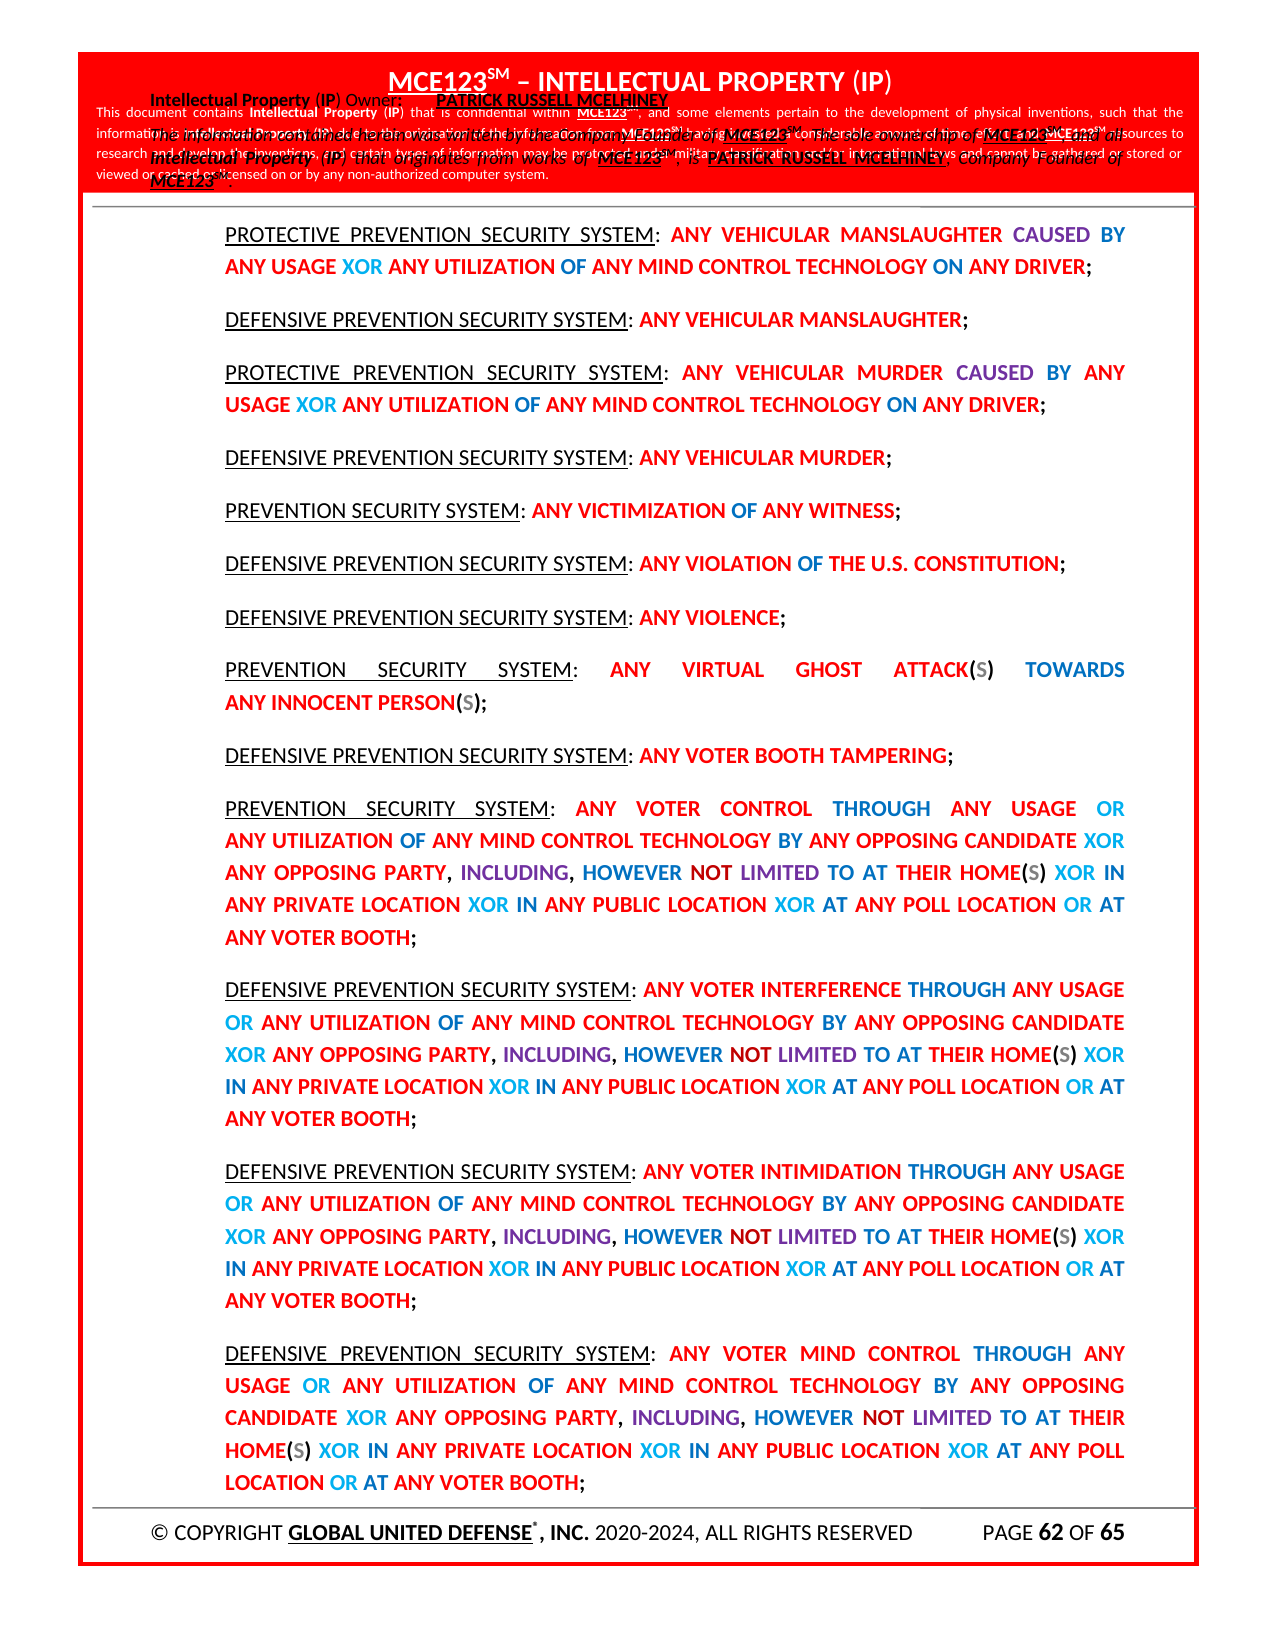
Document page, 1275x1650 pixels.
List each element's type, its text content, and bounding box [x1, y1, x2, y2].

text DEFENSIVE PREVENTION SECURITY SYSTEM: ANY VOTER BOOTH TAMPERING; [225, 741, 1125, 769]
text DEFENSIVE PREVENTION SECURITY SYSTEM: ANY VEHICULAR MURDER; [225, 443, 1125, 472]
text PROTECTIVE PREVENTION SECURITY SYSTEM: ANY VEHICULAR MURDER CAUSED BY ANY USAGE XOR ANY UTILIZATION OF ANY MIND CONTROL TECHNOLOGY ON ANY DRIVER; [225, 358, 1125, 418]
text PREVENTION SECURITY SYSTEM: ANY VICTIMIZATION OF ANY WITNESS; [225, 497, 1125, 524]
text DEFENSIVE PREVENTION SECURITY SYSTEM: ANY VEHICULAR MANSLAUGHTER; [225, 305, 1125, 333]
text PREVENTION SECURITY SYSTEM: ANY VOTER CONTROL THROUGH ANY USAGE OR ANY UTILIZATION OF ANY MIND CONTROL TECHNOLOGY BY ANY OPPOSING CANDIDATE XOR ANY OPPOSING PARTY, INCLUDING, HOWEVER NOT LIMITED TO AT THEIR HOME(S) XOR IN ANY PRIVATE LOCATION XOR IN ANY PUBLIC LOCATION XOR AT ANY POLL LOCATION OR AT ANY VOTER BOOTH; [225, 794, 1125, 951]
text PROTECTIVE PREVENTION SECURITY SYSTEM: ANY VEHICULAR MANSLAUGHTER CAUSED BY ANY USAGE XOR ANY UTILIZATION OF ANY MIND CONTROL TECHNOLOGY ON ANY DRIVER; [225, 220, 1125, 280]
text DEFENSIVE PREVENTION SECURITY SYSTEM: ANY VOTER INTERFERENCE THROUGH ANY USAGE OR ANY UTILIZATION OF ANY MIND CONTROL TECHNOLOGY BY ANY OPPOSING CANDIDATE XOR ANY OPPOSING PARTY, INCLUDING, HOWEVER NOT LIMITED TO AT THEIR HOME(S) XOR IN ANY PRIVATE LOCATION XOR IN ANY PUBLIC LOCATION XOR AT ANY POLL LOCATION OR AT ANY VOTER BOOTH; [225, 976, 1125, 1132]
text DEFENSIVE PREVENTION SECURITY SYSTEM: ANY VIOLENCE; [225, 603, 1125, 631]
text PREVENTION SECURITY SYSTEM: ANY VIRTUAL GHOST ATTACK(S) TOWARDS ANY INNOCENT PERSON(S); [225, 656, 1125, 716]
text DEFENSIVE PREVENTION SECURITY SYSTEM: ANY VOTER INTIMIDATION THROUGH ANY USAGE OR ANY UTILIZATION OF ANY MIND CONTROL TECHNOLOGY BY ANY OPPOSING CANDIDATE XOR ANY OPPOSING PARTY, INCLUDING, HOWEVER NOT LIMITED TO AT THEIR HOME(S) XOR IN ANY PRIVATE LOCATION XOR IN ANY PUBLIC LOCATION XOR AT ANY POLL LOCATION OR AT ANY VOTER BOOTH; [225, 1157, 1125, 1314]
text DEFENSIVE PREVENTION SECURITY SYSTEM: ANY VOTER MIND CONTROL THROUGH ANY USAGE OR ANY UTILIZATION OF ANY MIND CONTROL TECHNOLOGY BY ANY OPPOSING CANDIDATE XOR ANY OPPOSING PARTY, INCLUDING, HOWEVER NOT LIMITED TO AT THEIR HOME(S) XOR IN ANY PRIVATE LOCATION XOR IN ANY PUBLIC LOCATION XOR AT ANY POLL LOCATION OR AT ANY VOTER BOOTH; [225, 1339, 1125, 1496]
text DEFENSIVE PREVENTION SECURITY SYSTEM: ANY VIOLATION OF THE U.S. CONSTITUTION; [225, 549, 1125, 578]
